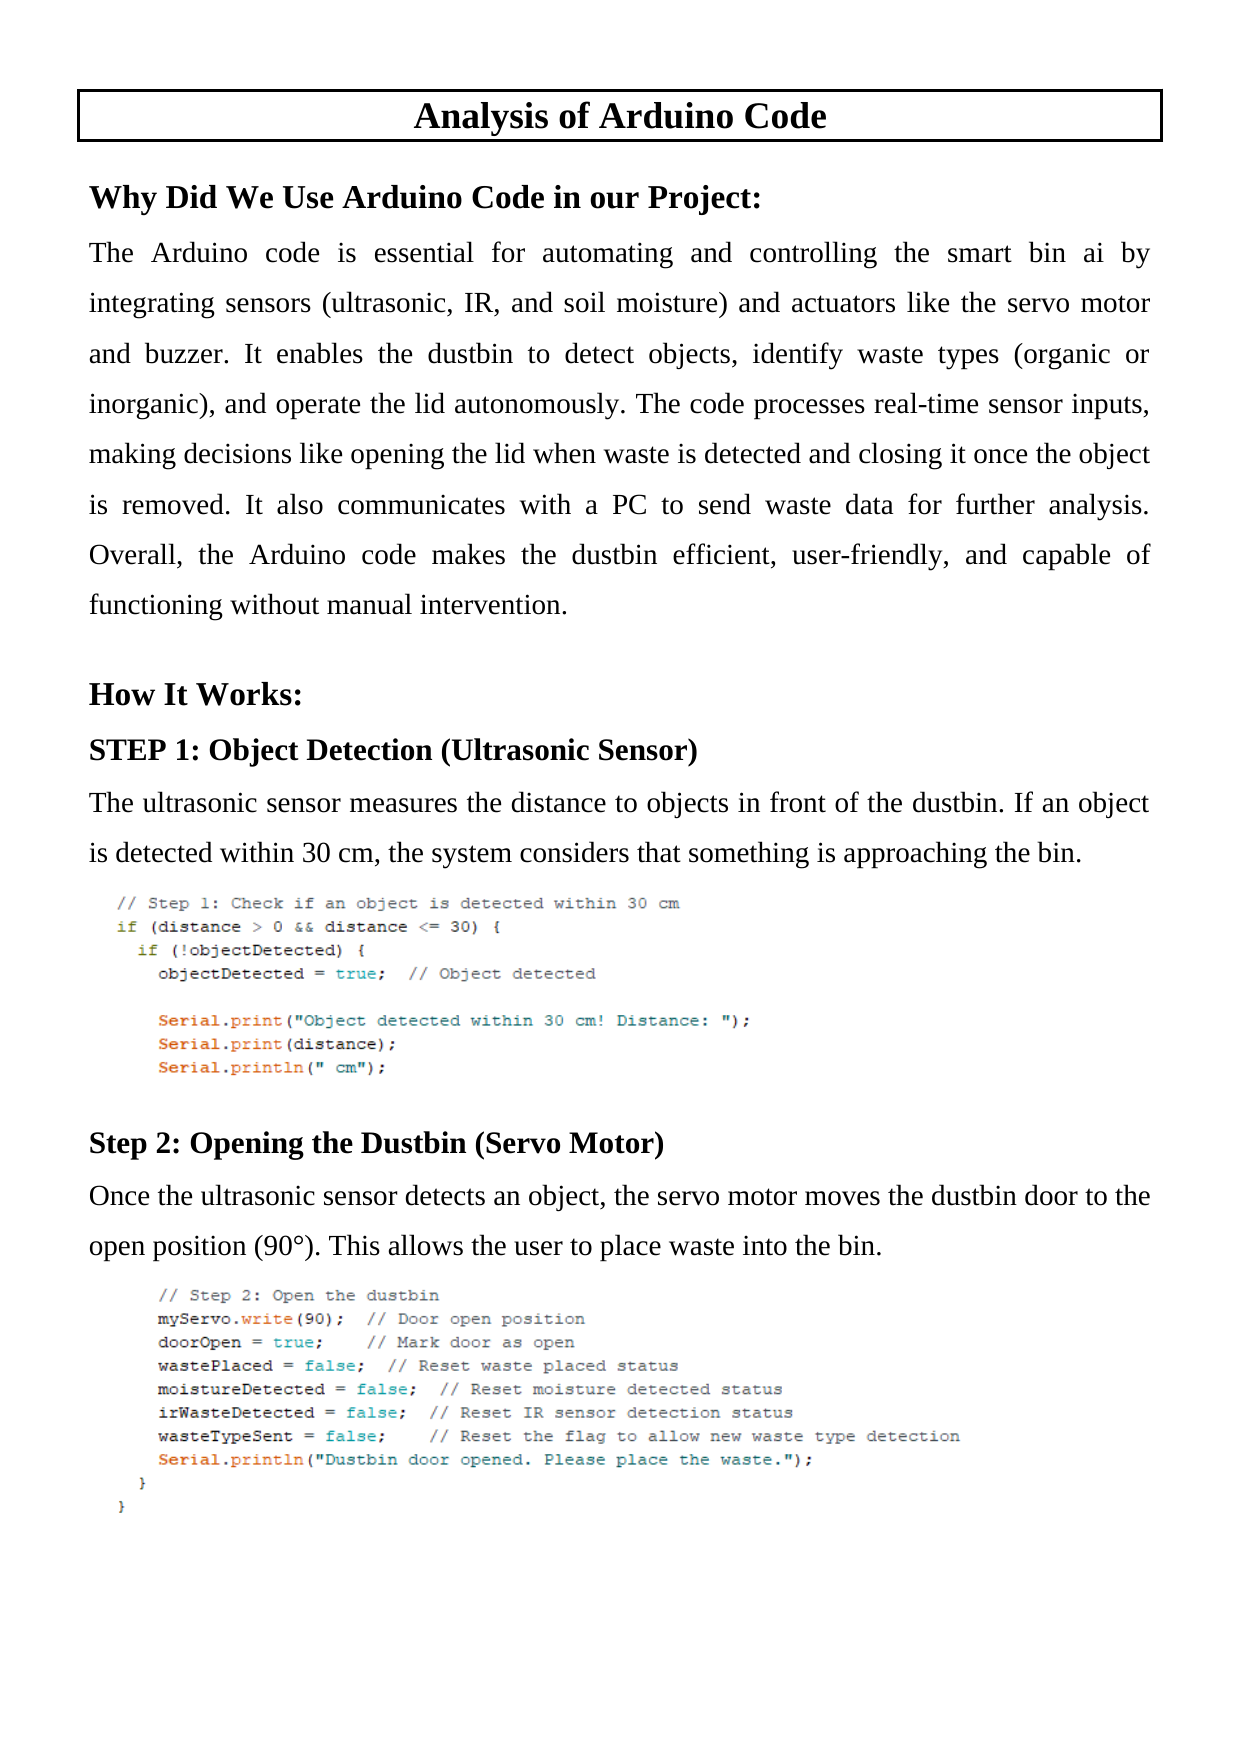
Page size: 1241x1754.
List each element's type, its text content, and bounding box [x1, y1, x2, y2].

text Once the ultrasonic sensor detects an object, the servo motor moves the dustbin door to the open position (90°). This allows the user to place waste into the bin. [80, 1176, 1160, 1262]
picture [88, 1278, 1152, 1526]
text The Arduino code is essential for automating and controlling the smart bin ai by integrating sensors (ultrasonic, IR, and soil moisture) and actuators like the servo motor and buzzer. It enables the dustbin to detect objects, identify waste types (organic or inorganic), and operate the lid autonomously. The code processes real-time sensor inputs, making decisions like opening the lid when waste is detected and closing it once the object is removed. It also communicates with a PC to send waste data for further analysis. Overall, the Arduino code makes the dustbin efficient, user-friendly, and capable of functioning without manual intervention. [80, 233, 1160, 621]
picture [88, 885, 1152, 1094]
text How It Works: [80, 672, 1160, 712]
text Why Did We Use Arduino Code in our Project: [88, 178, 1152, 216]
text Analysis of Arduino Code [80, 92, 1160, 139]
text Step 2: Opening the Dustbin (Servo Motor) [80, 1122, 1160, 1160]
text The ultrasonic sensor measures the distance to objects in front of the dustbin. If an object is detected within 30 cm, the system considers that something is approaching the bin. [80, 783, 1160, 869]
text STEP 1: Object Detection (Ultrasonic Sensor) [80, 729, 1160, 767]
